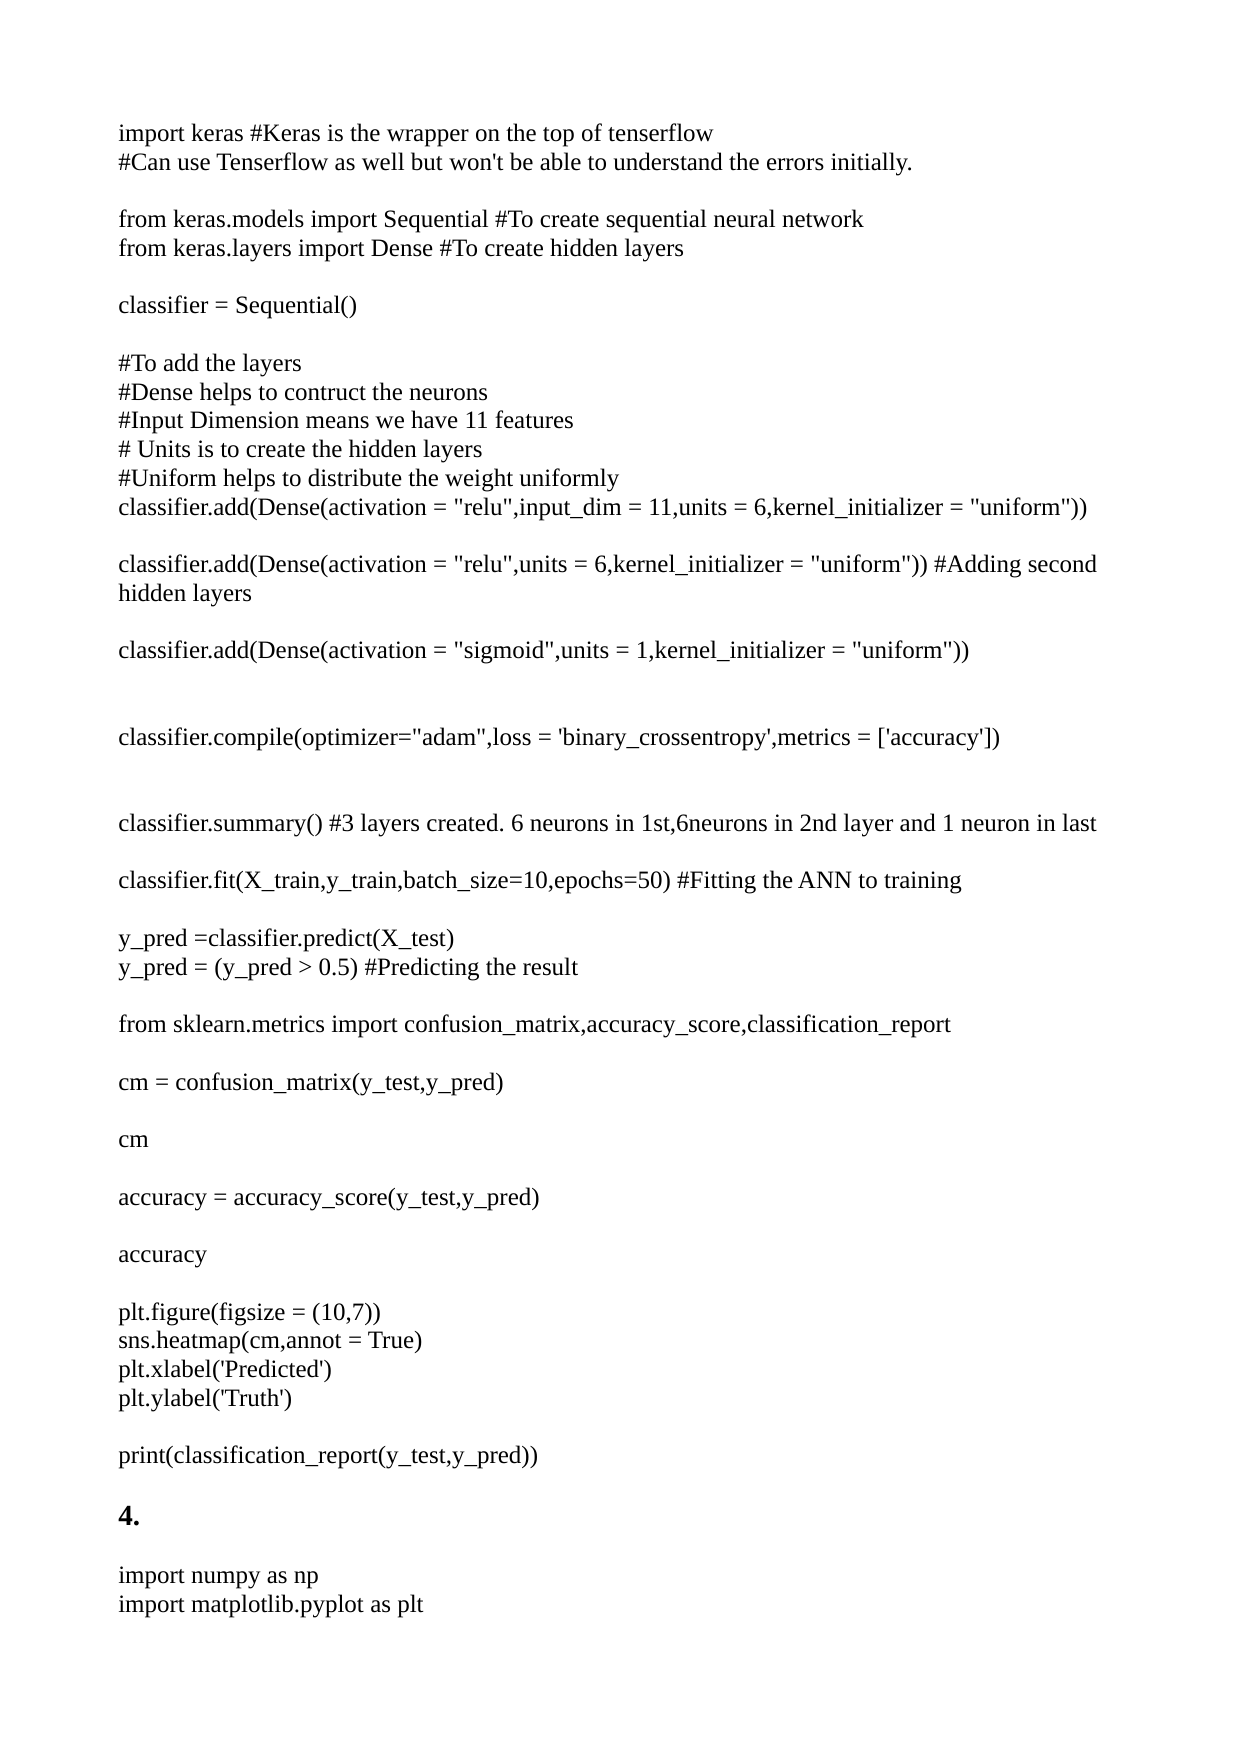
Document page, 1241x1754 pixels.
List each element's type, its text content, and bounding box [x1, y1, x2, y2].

text cm = confusion_matrix(y_test,y_pred) [118, 1067, 1122, 1096]
text sns.heatmap(cm,annot = True) [118, 1326, 1122, 1354]
text classifier.compile(optimizer="adam",loss = 'binary_crossentropy',metrics = ['accuracy']) [118, 722, 1122, 751]
text 4. [118, 1498, 1122, 1532]
text y_pred = (y_pred > 0.5) #Predicting the result [118, 952, 1122, 981]
text plt.figure(figsize = (10,7)) [118, 1297, 1122, 1326]
text import numpy as np [118, 1560, 1122, 1589]
text classifier.summary() #3 layers created. 6 neurons in 1st,6neurons in 2nd layer and 1 neuron in last [118, 808, 1122, 837]
text #Input Dimension means we have 11 features [118, 406, 1122, 434]
text accuracy [118, 1239, 1122, 1268]
text classifier.add(Dense(activation = "relu",units = 6,kernel_initializer = "uniform")) #Adding second hidden layers [118, 549, 1122, 607]
text classifier.fit(X_train,y_train,batch_size=10,epochs=50) #Fitting the ANN to training [118, 866, 1122, 894]
text classifier.add(Dense(activation = "sigmoid",units = 1,kernel_initializer = "uniform")) [118, 636, 1122, 664]
text classifier = Sequential() [118, 291, 1122, 319]
text plt.xlabel('Predicted') [118, 1354, 1122, 1383]
text from keras.models import Sequential #To create sequential neural network [118, 204, 1122, 233]
text plt.ylabel('Truth') [118, 1383, 1122, 1412]
text accuracy = accuracy_score(y_test,y_pred) [118, 1182, 1122, 1211]
text import keras #Keras is the wrapper on the top of tenserflow [118, 118, 1122, 147]
text print(classification_report(y_test,y_pred)) [118, 1441, 1122, 1469]
text from sklearn.metrics import confusion_matrix,accuracy_score,classification_report [118, 1009, 1122, 1038]
text import matplotlib.pyplot as plt [118, 1589, 1122, 1618]
text #To add the layers [118, 348, 1122, 377]
text classifier.add(Dense(activation = "relu",input_dim = 11,units = 6,kernel_initializer = "uniform")) [118, 492, 1122, 521]
text #Uniform helps to distribute the weight uniformly [118, 463, 1122, 492]
text #Can use Tenserflow as well but won't be able to understand the errors initially. [118, 147, 1122, 176]
text #Dense helps to contruct the neurons [118, 377, 1122, 406]
text cm [118, 1124, 1122, 1153]
text # Units is to create the hidden layers [118, 434, 1122, 463]
text from keras.layers import Dense #To create hidden layers [118, 233, 1122, 262]
text y_pred =classifier.predict(X_test) [118, 923, 1122, 952]
